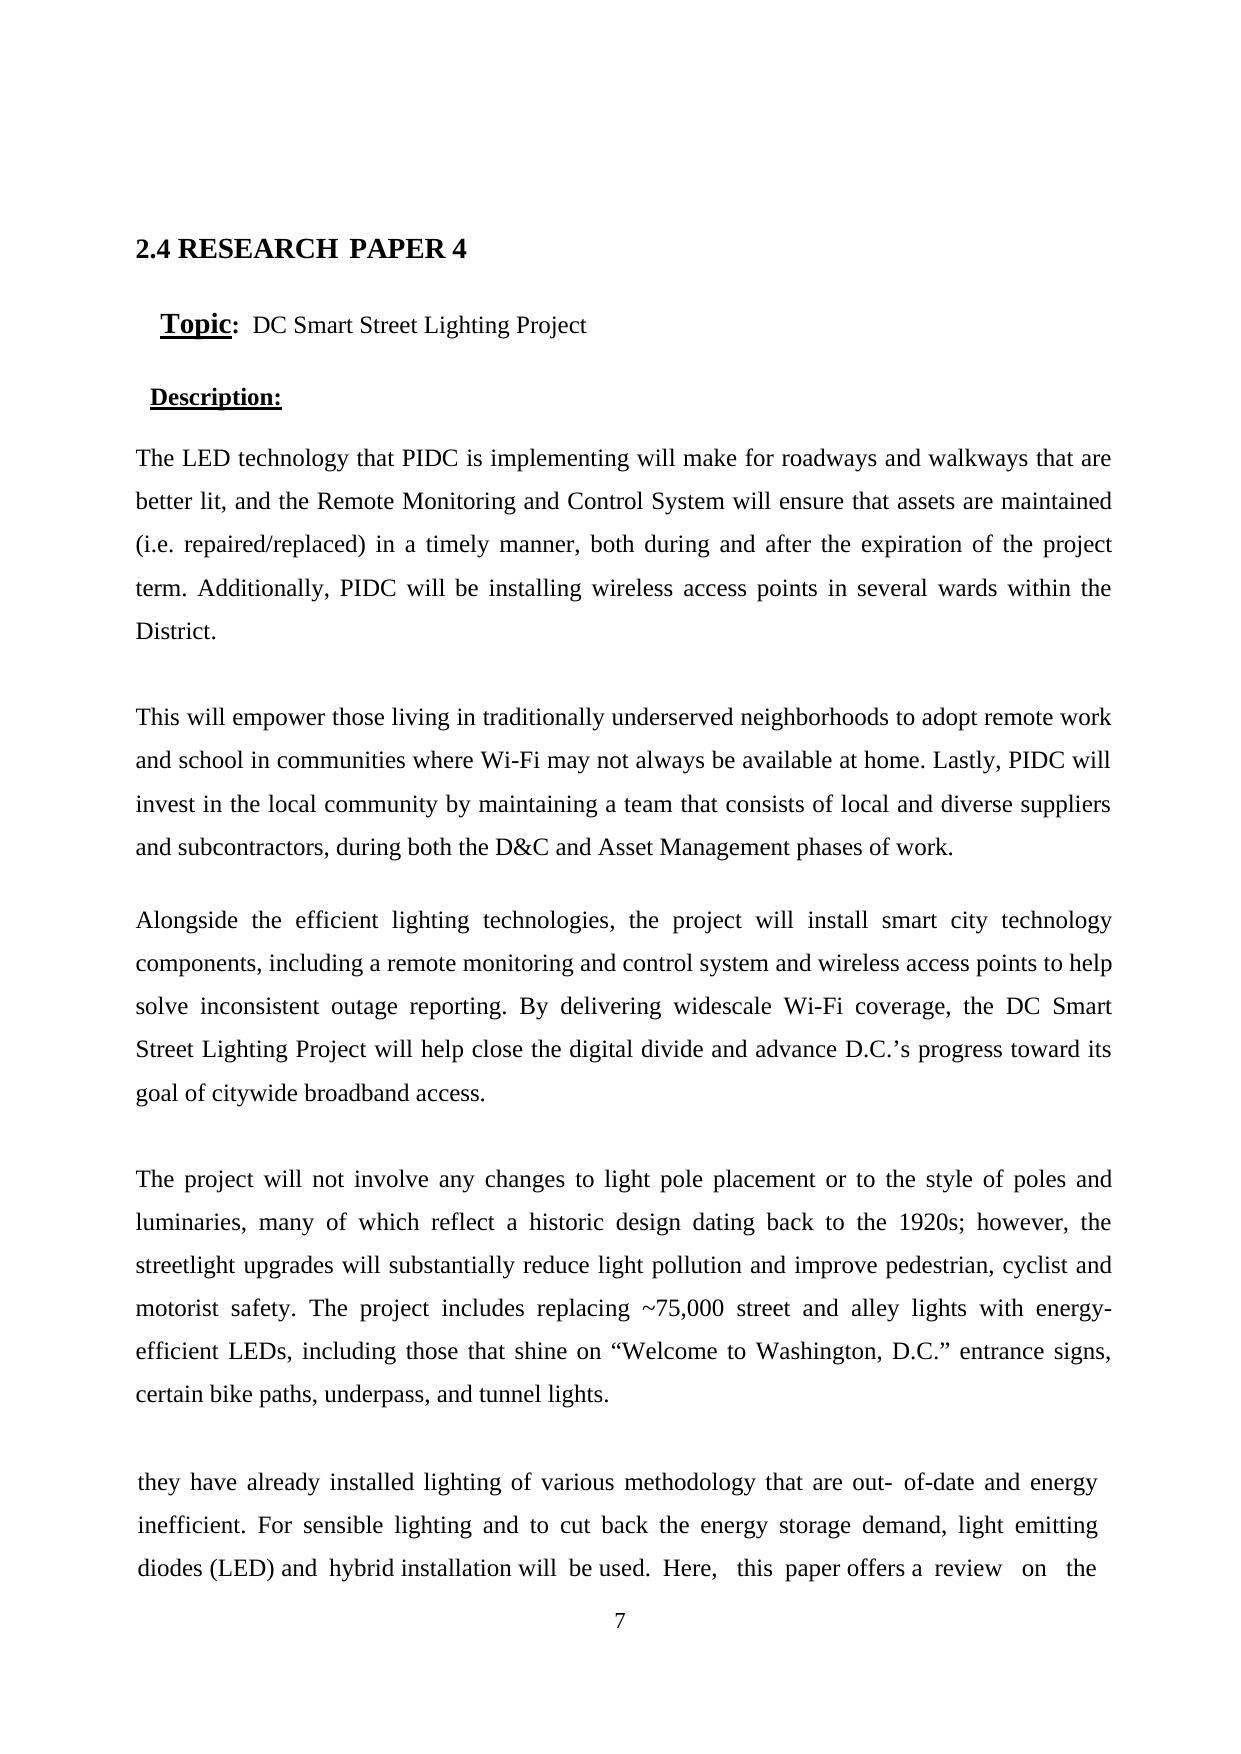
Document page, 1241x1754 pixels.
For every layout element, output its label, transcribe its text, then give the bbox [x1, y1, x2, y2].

subtitle Description: [150, 382, 1113, 411]
text Topic: DC Smart Street Lighting Project [124, 307, 1113, 340]
text 2.4 RESEARCH PAPER 4 [135, 231, 1113, 265]
text The project will not involve any changes to light pole placement or to the style of poles and luminaries, many of which reflect a historic design dating back to the 1920s; however, the streetlight upgrades will substantially reduce light pollution and improve pedestrian, cyclist and motorist safety. The project includes replacing ~75,000 street and alley lights with energy-efficient LEDs, including those that shine on “Welcome to Washington, D.C.” entrance signs, certain bike paths, underpass, and tunnel lights. [135, 1164, 1113, 1408]
text This will empower those living in traditionally underserved neighborhoods to adopt remote work and school in communities where Wi-Fi may not always be available at home. Lastly, PIDC will invest in the local community by maintaining a team that consists of local and diverse suppliers and subcontractors, during both the D&C and Asset Management phases of work. [135, 702, 1113, 861]
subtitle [137, 1467, 1098, 1582]
text The LED technology that PIDC is implementing will make for roadways and walkways that are better lit, and the Remote Monitoring and Control System will ensure that assets are maintained (i.e. repaired/replaced) in a timely manner, both during and after the expiration of the project term. Additionally, PIDC will be installing wireless access points in several wards within the District. [135, 443, 1113, 644]
text Alongside the efficient lighting technologies, the project will install smart city technology components, including a remote monitoring and control system and wireless access points to help solve inconsistent outage reporting. By delivering widescale Wi-Fi coverage, the DC Smart Street Lighting Project will help close the digital divide and advance D.C.’s progress toward its goal of citywide broadband access. [135, 905, 1113, 1106]
